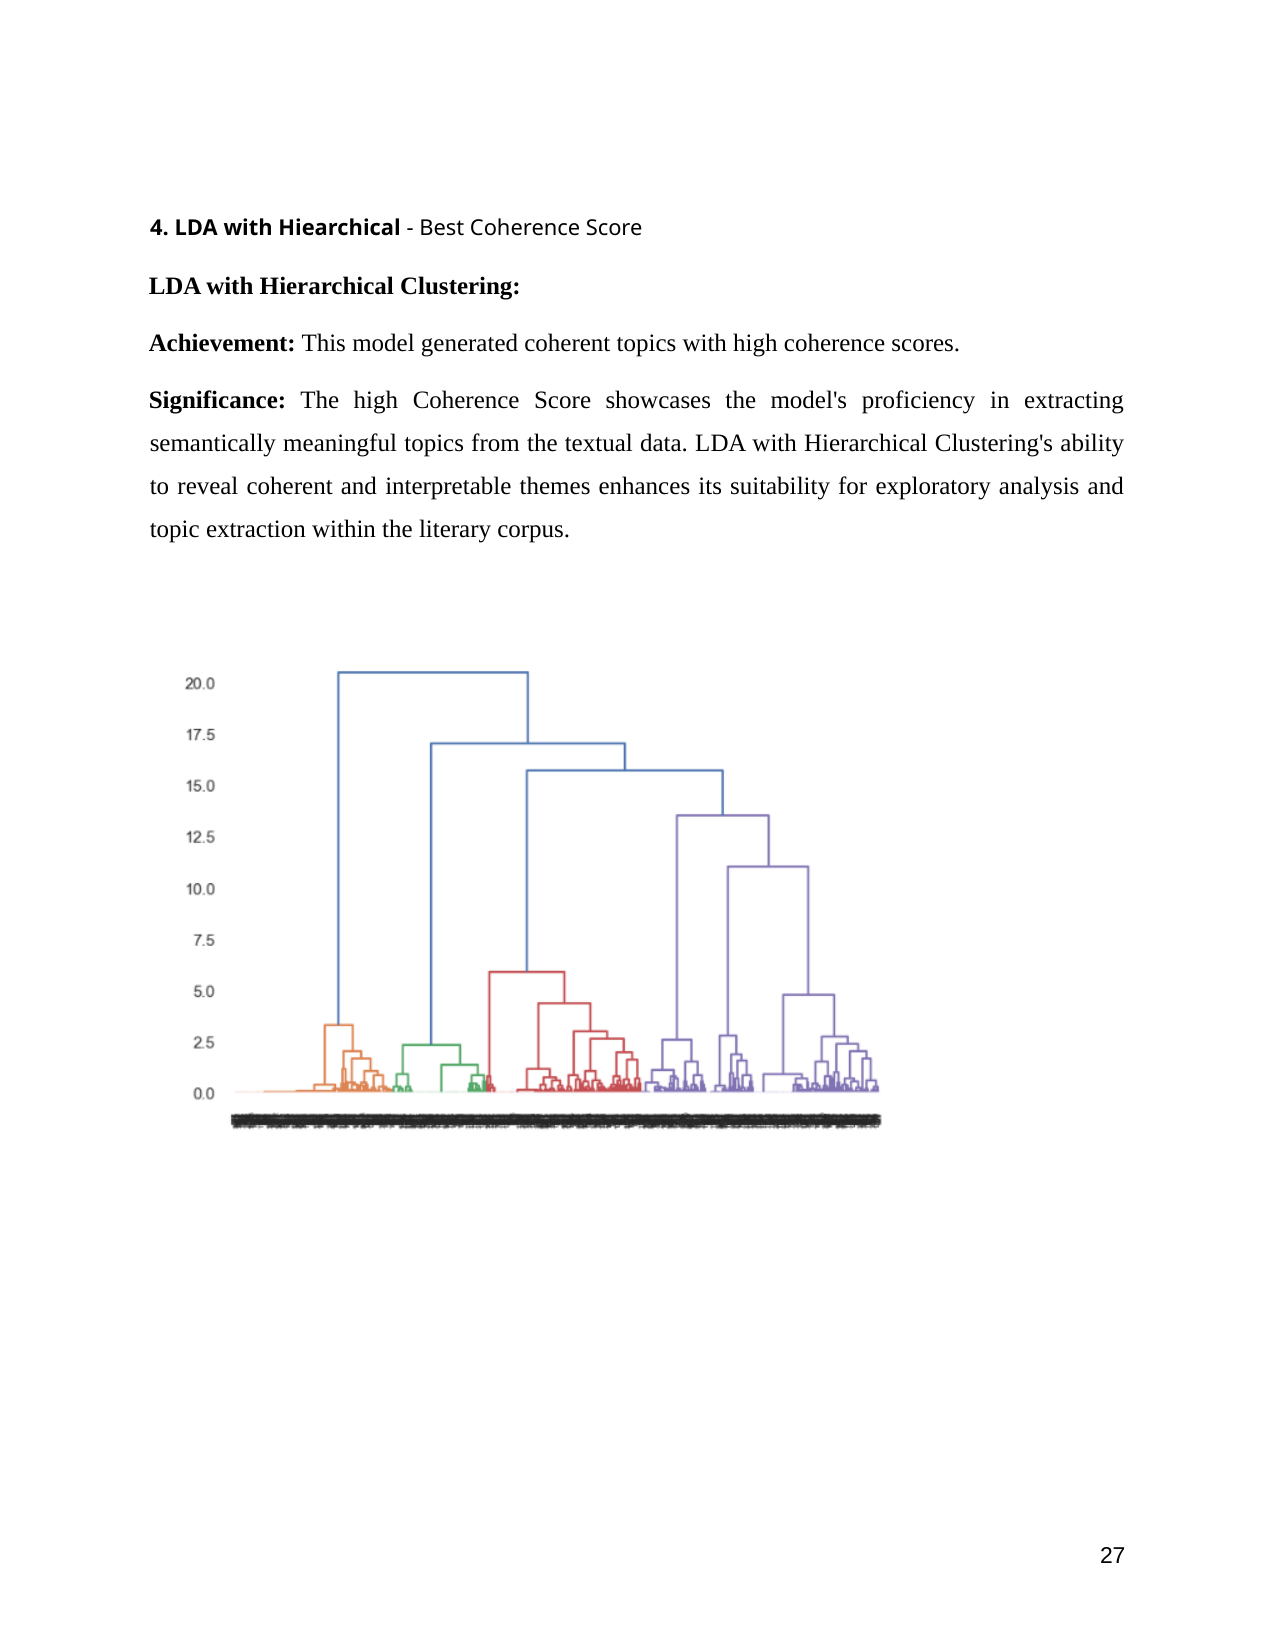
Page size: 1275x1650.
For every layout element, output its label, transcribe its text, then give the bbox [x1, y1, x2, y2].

subtitle Achievement: This model generated coherent topics with high coherence scores. [148, 328, 1125, 357]
text 4. LDA with Hiearchical - Best Coherence Score [150, 212, 1125, 242]
picture [150, 645, 944, 1149]
subtitle Significance: The high Coherence Score showcases the model's proficiency in extracting semantically meaningful topics from the textual data. LDA with Hierarchical Clustering's ability to reveal coherent and interpretable themes enhances its suitability for exploratory analysis and topic extraction within the literary corpus. [148, 385, 1125, 543]
subtitle LDA with Hierarchical Clustering: [148, 271, 1125, 300]
